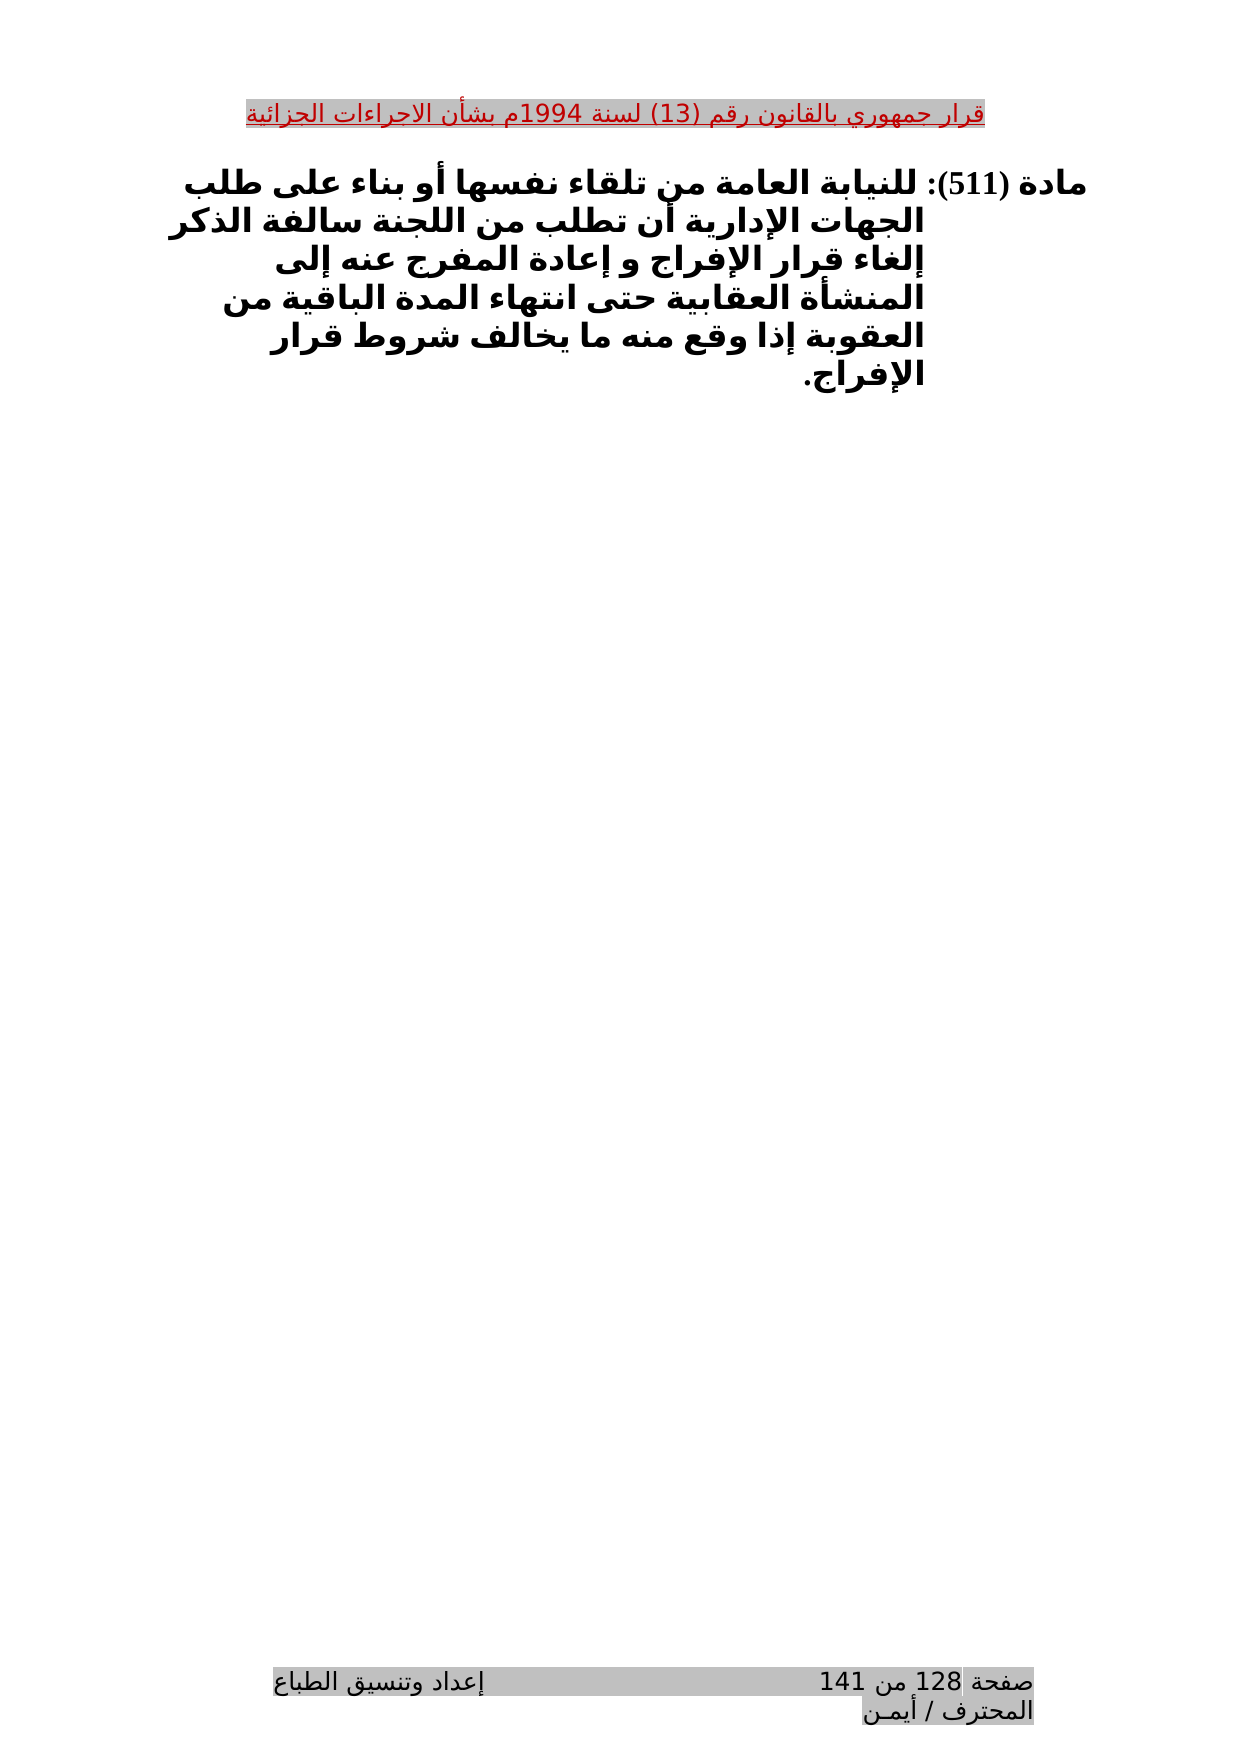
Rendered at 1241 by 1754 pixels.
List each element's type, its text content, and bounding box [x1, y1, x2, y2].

text مادة (511): للنيابة العامة من تلقاء نفسها أو بناء على طلب الجهات الإدارية أن تطلب من اللجنة سالفة الذكر إلغاء قرار الإفراج و إعادة المفرج عنه إلى المنشأة العقابية حتى انتهاء المدة الباقية من العقوبة إذا وقع منه ما يخالف شروط قرار الإفراج. [162, 163, 1088, 393]
